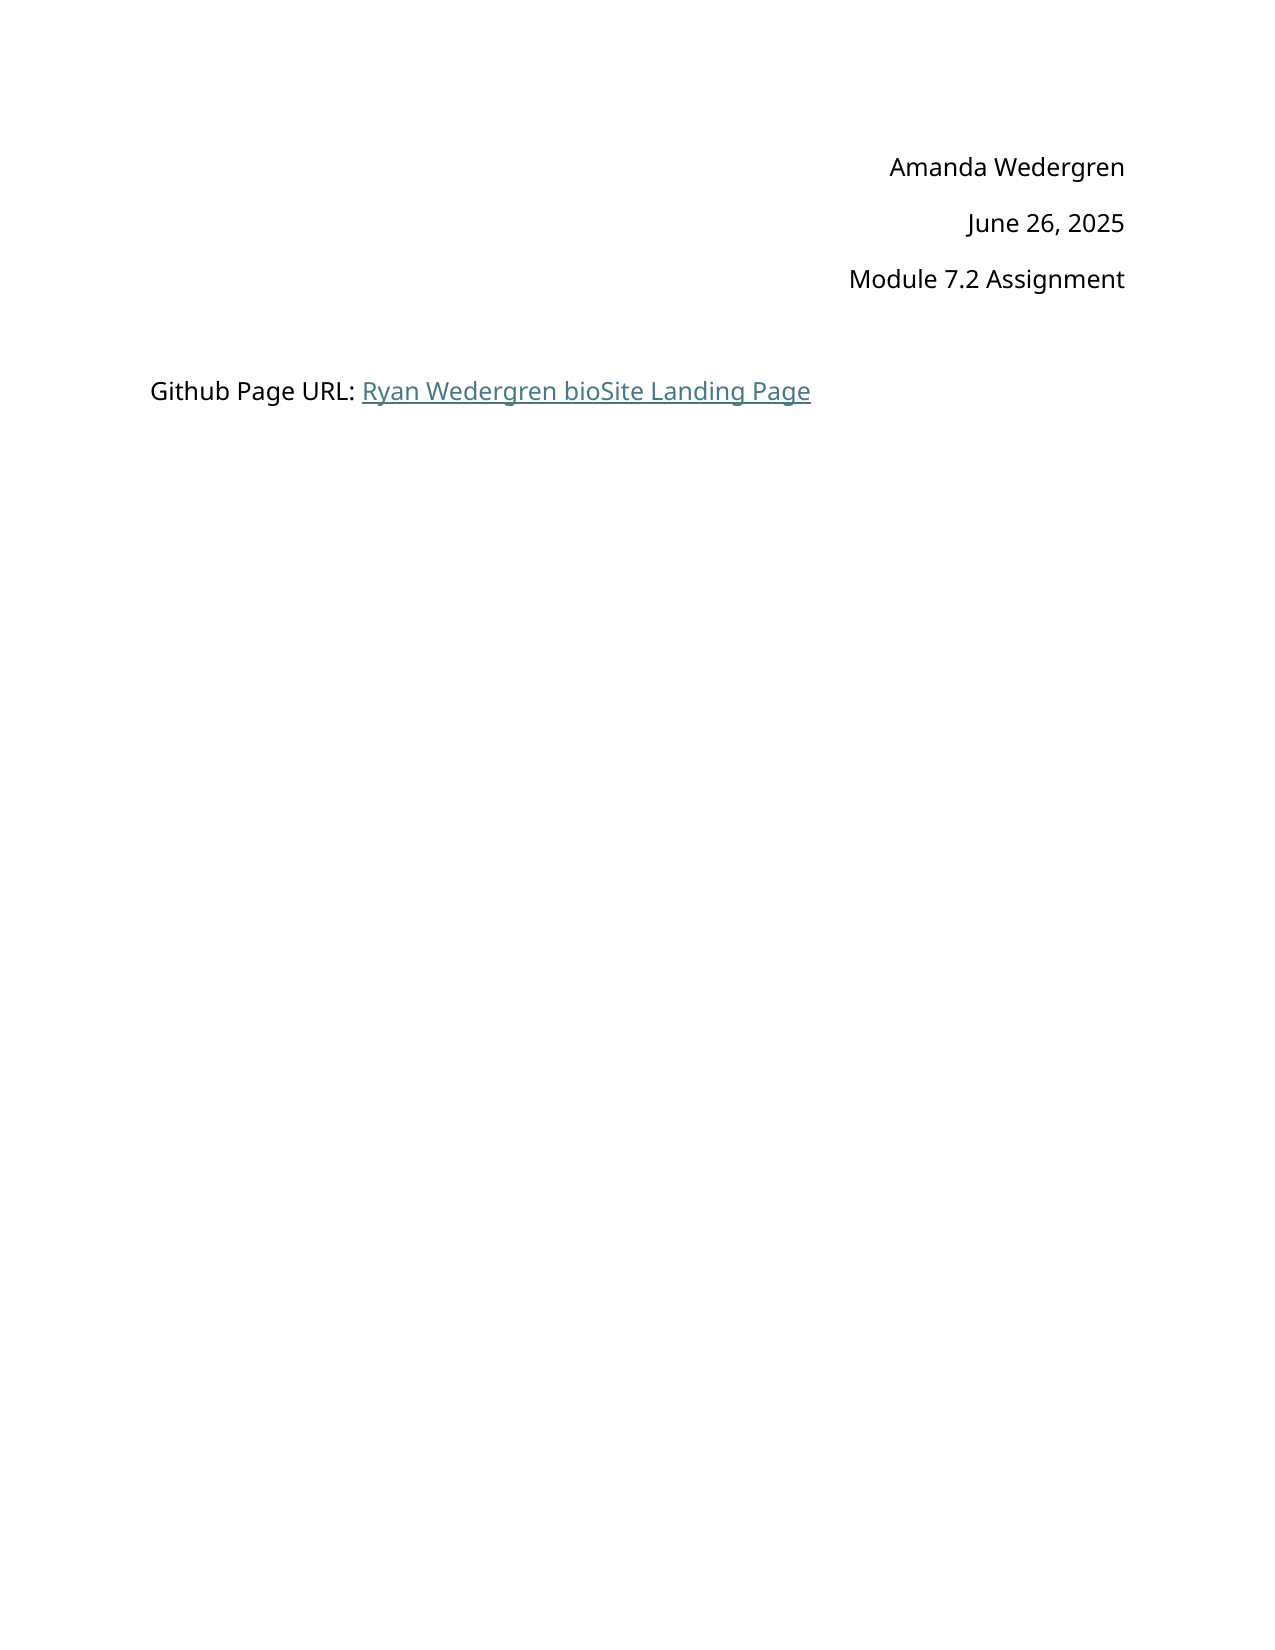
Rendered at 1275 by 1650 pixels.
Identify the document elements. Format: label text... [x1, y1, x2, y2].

text June 26, 2025 [150, 206, 1125, 240]
text Github Page URL: Ryan Wedergren bioSite Landing Page [150, 373, 1125, 407]
text Module 7.2 Assignment [150, 262, 1125, 296]
text Amanda Wedergren [150, 150, 1125, 184]
